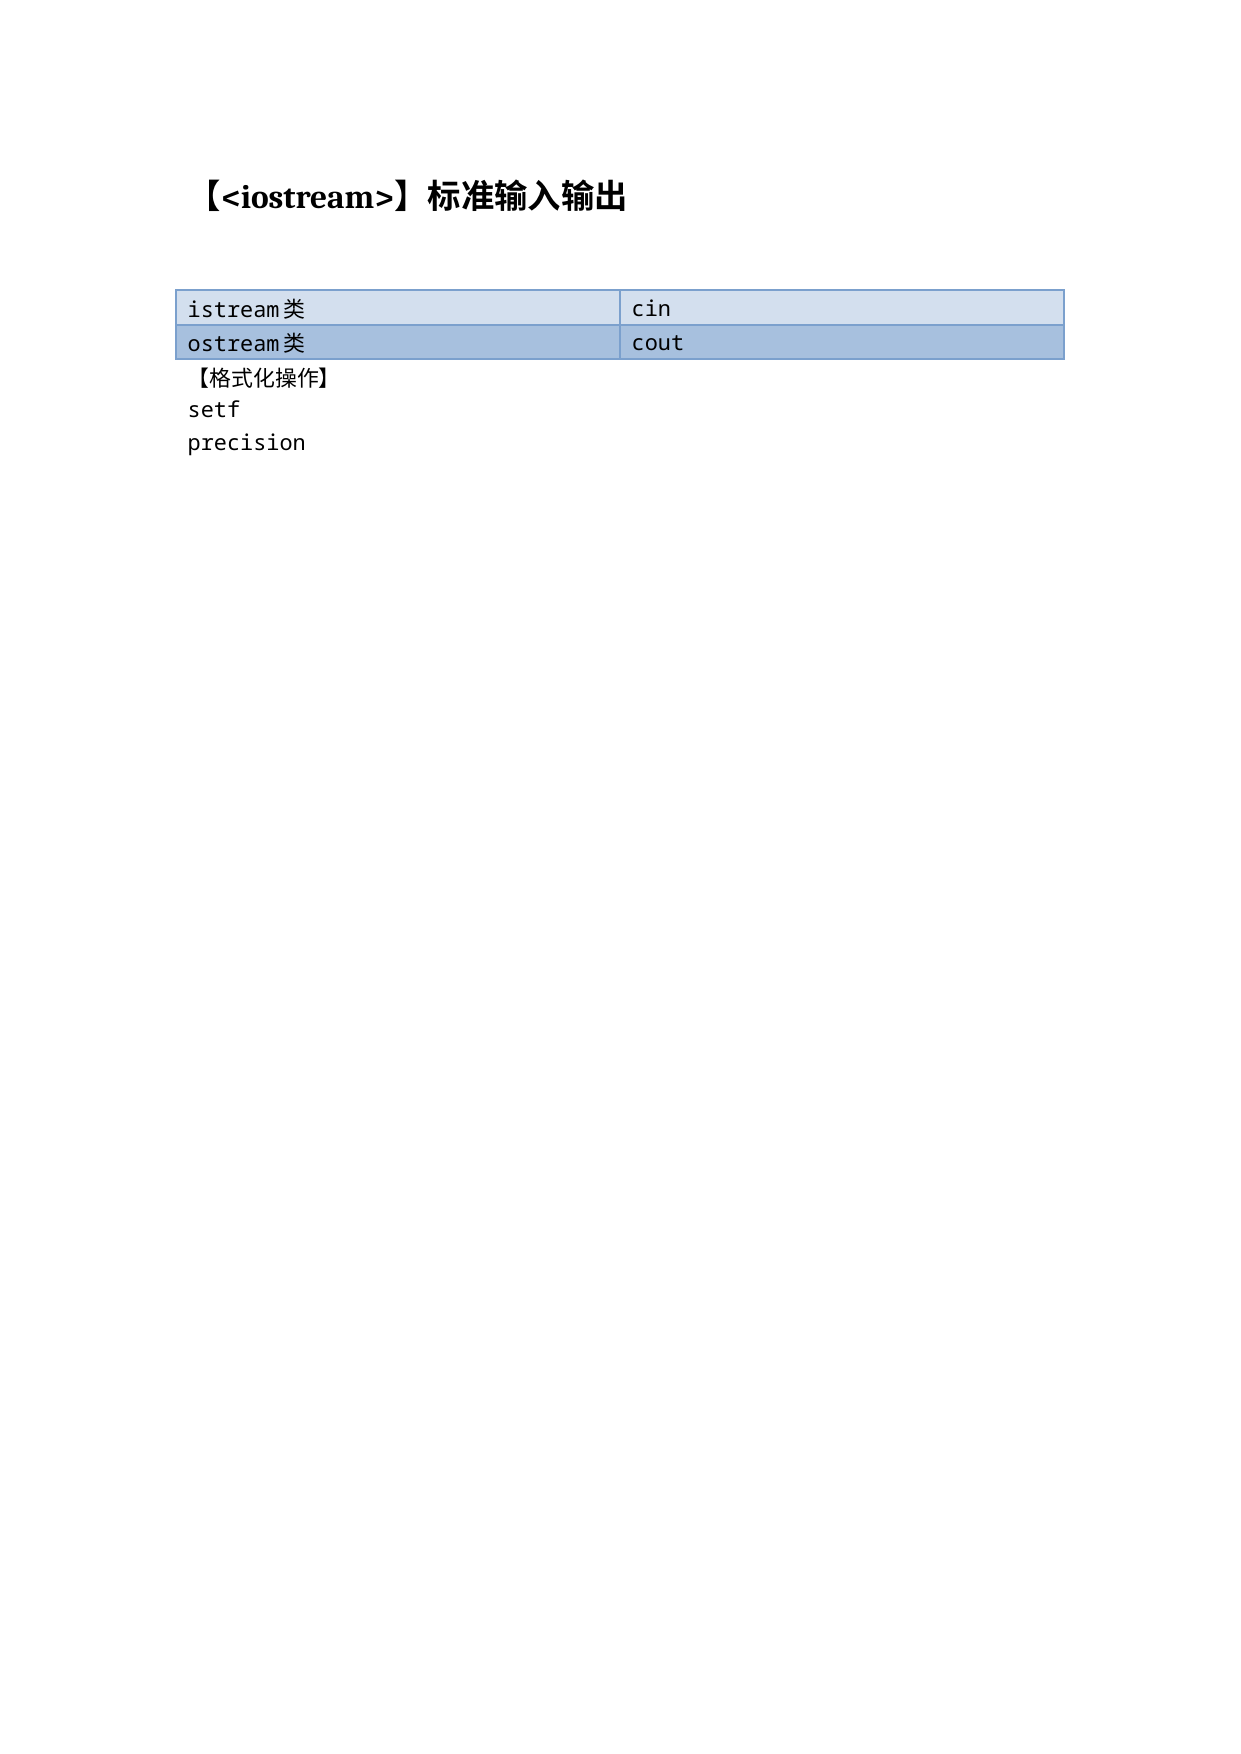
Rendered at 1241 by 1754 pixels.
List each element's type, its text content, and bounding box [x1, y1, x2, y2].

table_cell cout [621, 326, 1063, 358]
table_header cin [621, 291, 1063, 324]
text setf [187, 393, 1053, 425]
table_cell ostream类 [177, 326, 619, 358]
table_header istream类 [177, 291, 619, 324]
text precision [187, 425, 1053, 458]
subtitle 【<iostream>】标准输入输出 [187, 162, 1053, 227]
text 【格式化操作】 [187, 360, 1053, 393]
